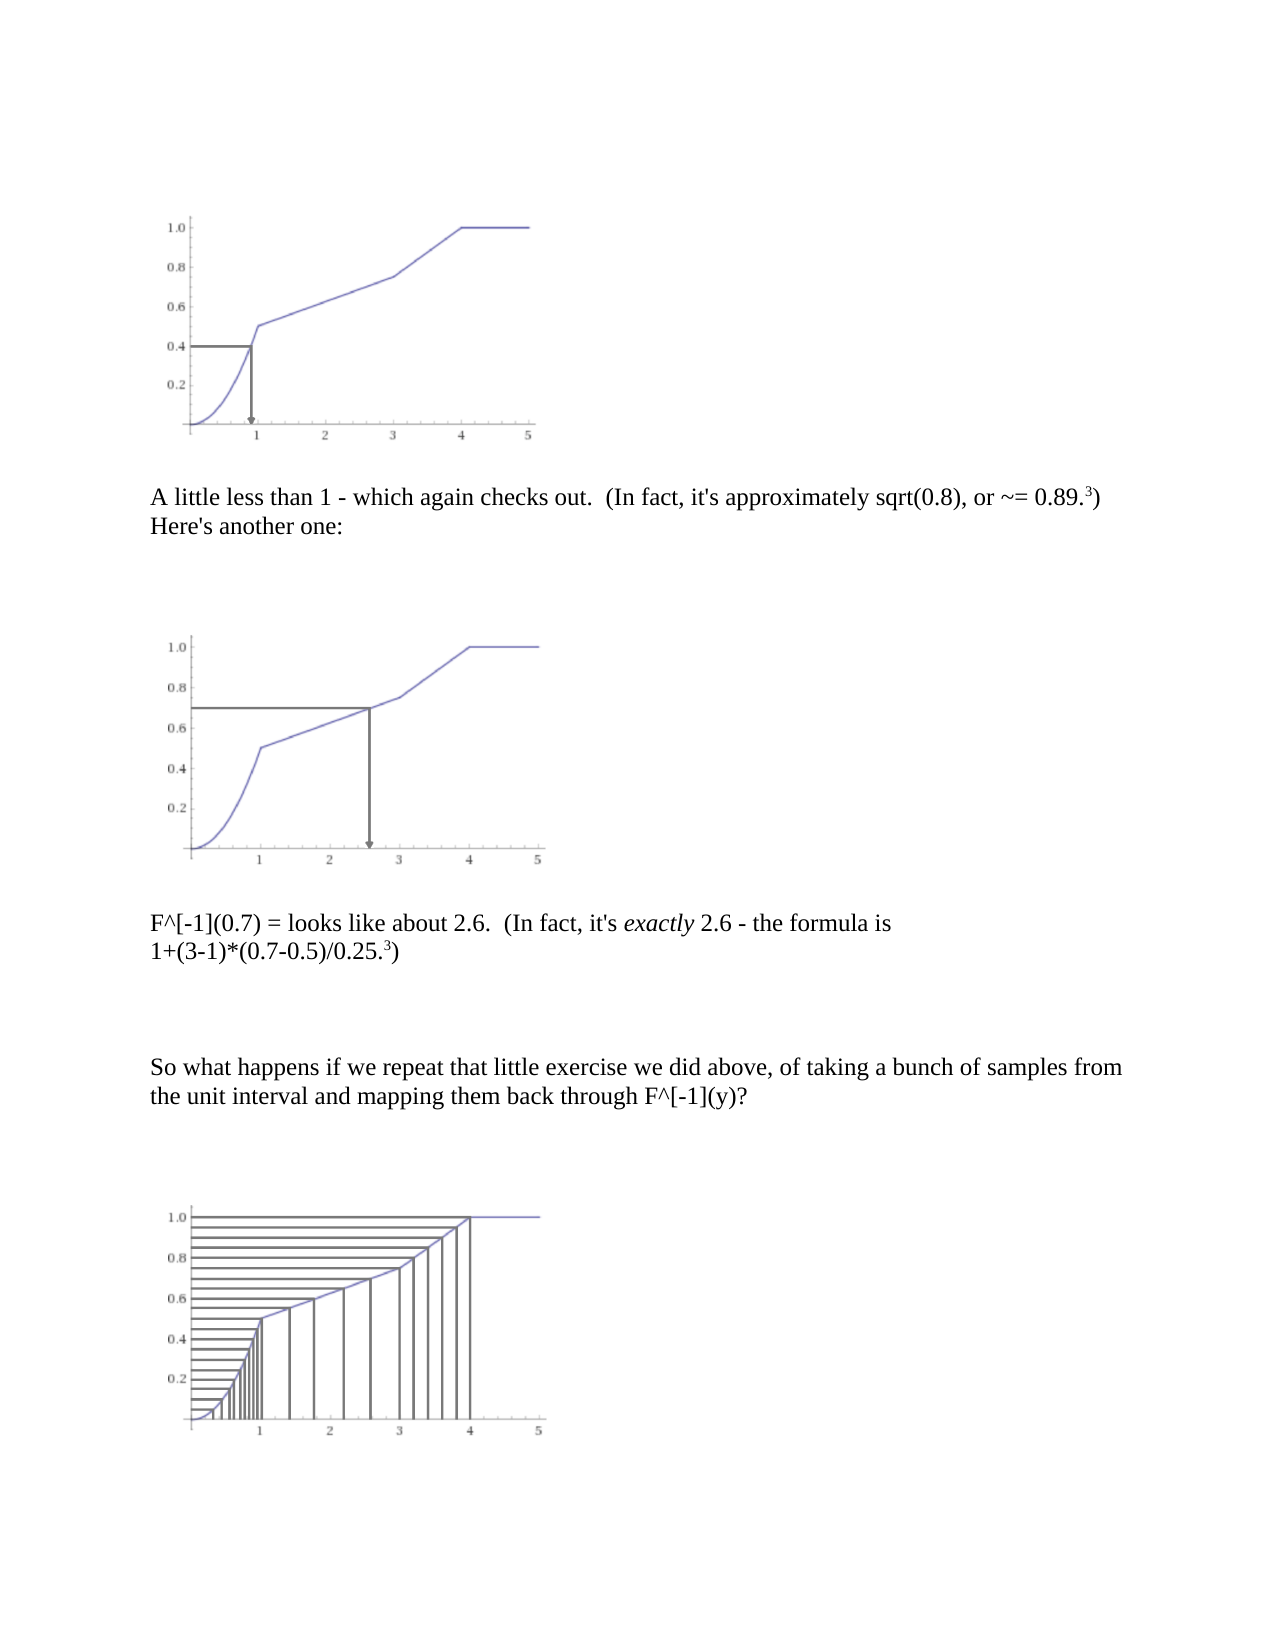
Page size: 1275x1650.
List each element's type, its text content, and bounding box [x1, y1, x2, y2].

picture [150, 207, 544, 454]
text So what happens if we repeat that little exercise we did above, of taking a bunch of samples from the unit interval and mapping them back through F^[-1](y)? [150, 1052, 1125, 1110]
text F^[-1](0.7) = looks like about 2.6. (In fact, it's exactly 2.6 - the formula is 1+(3-1)*(0.7-0.5)/0.25.3) [150, 908, 1125, 965]
picture [150, 1196, 555, 1450]
picture [150, 627, 554, 879]
text A little less than 1 - which again checks out. (In fact, it's approximately sqrt(0.8), or ~= 0.89.3) Here's another one: [150, 482, 1125, 540]
